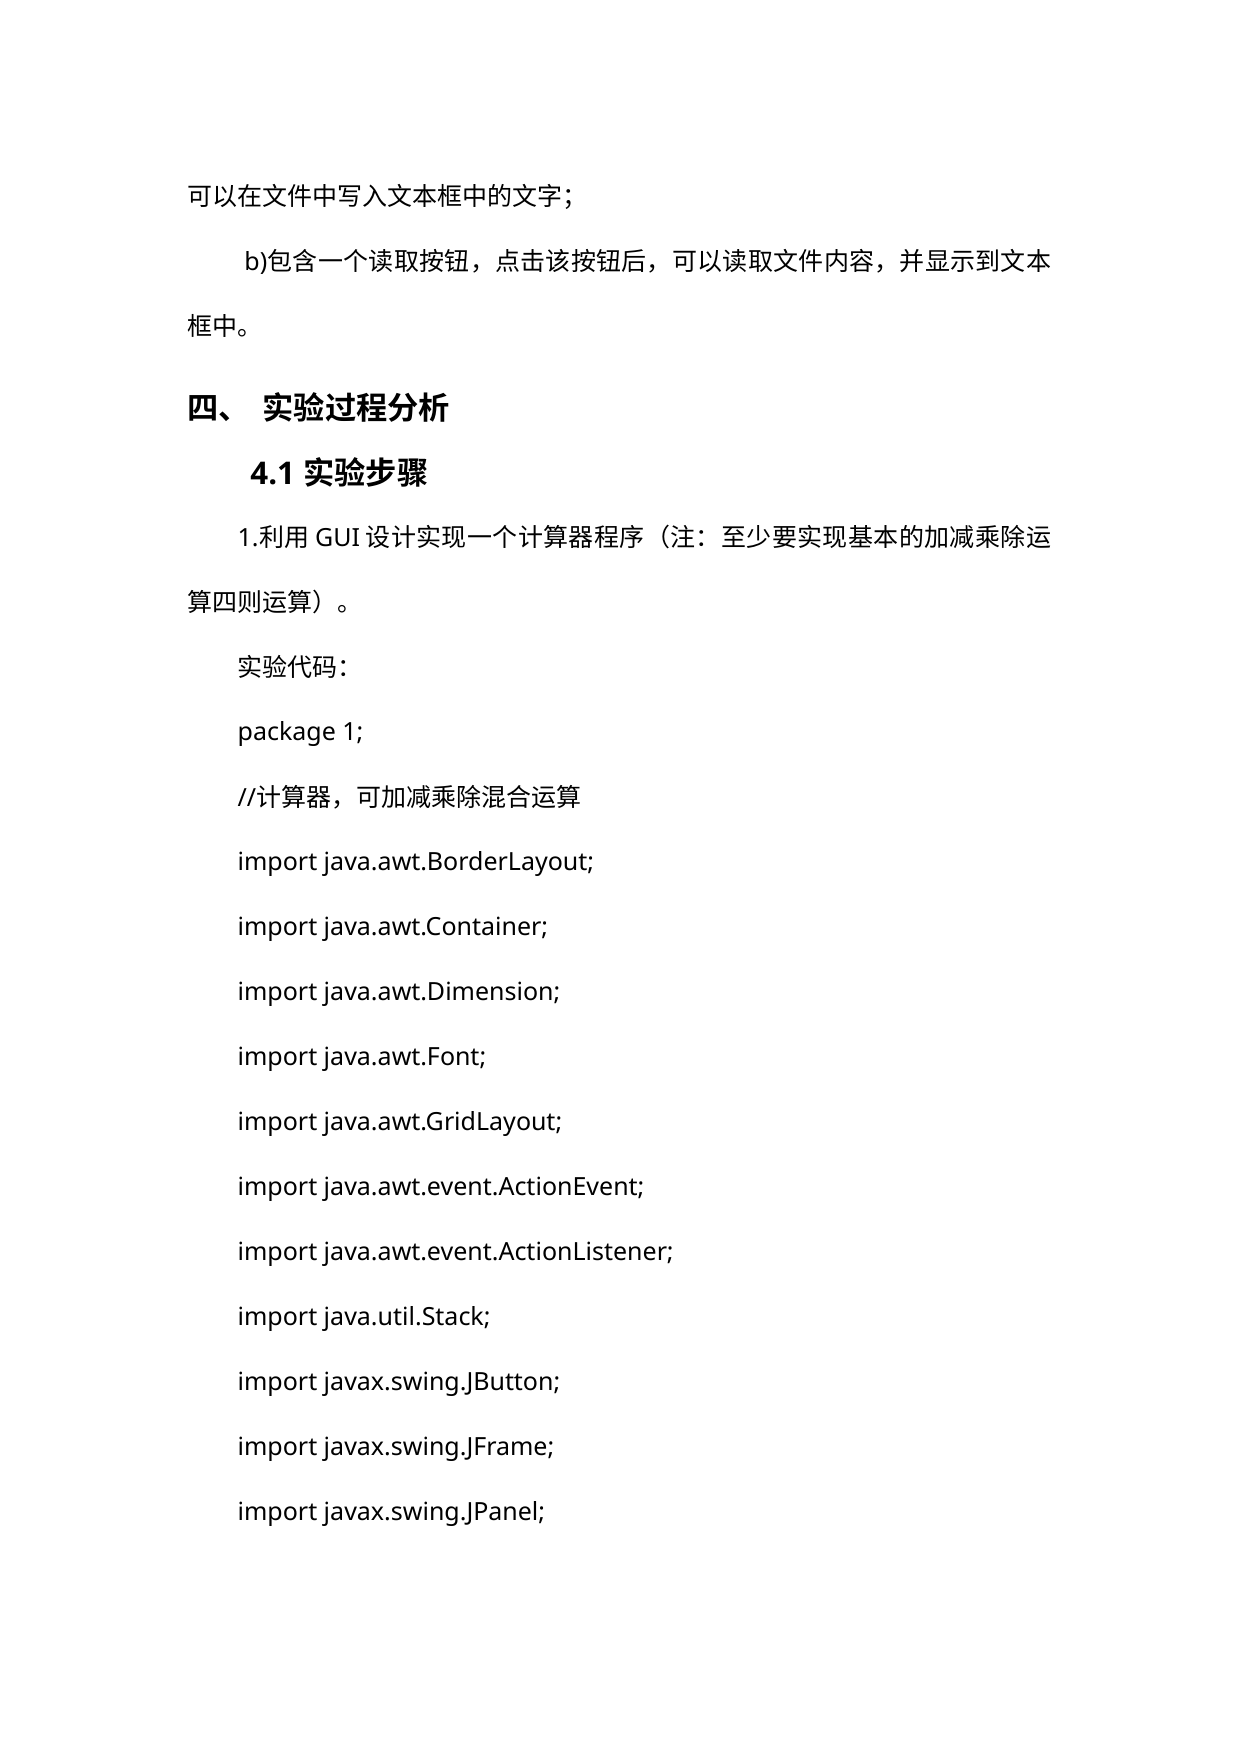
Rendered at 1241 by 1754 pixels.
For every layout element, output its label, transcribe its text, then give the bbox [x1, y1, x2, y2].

text import javax.swing.JFrame; [187, 1413, 1053, 1478]
text import java.awt.event.ActionEvent; [187, 1153, 1053, 1218]
text package 1; [187, 698, 1053, 763]
text import javax.swing.JPanel; [187, 1478, 1053, 1543]
text import java.util.Stack; [187, 1283, 1053, 1348]
text import java.awt.GridLayout; [187, 1088, 1053, 1153]
list 实验过程分析 [187, 373, 1053, 438]
text import java.awt.BorderLayout; [187, 828, 1053, 893]
text import javax.swing.JButton; [187, 1348, 1053, 1413]
text //计算器，可加减乘除混合运算 [187, 763, 1053, 828]
text import java.awt.Container; [187, 893, 1053, 958]
text import java.awt.event.ActionListener; [187, 1218, 1053, 1283]
text import java.awt.Font; [187, 1023, 1053, 1088]
list b)包含一个读取按钮，点击该按钮后，可以读取文件内容，并显示到文本框中。 [187, 227, 1053, 357]
text 实验代码： [187, 633, 1053, 698]
text 4.1 实验步骤 [187, 438, 1053, 503]
text import java.awt.Dimension; [187, 958, 1053, 1023]
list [187, 162, 1053, 227]
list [187, 503, 1053, 633]
